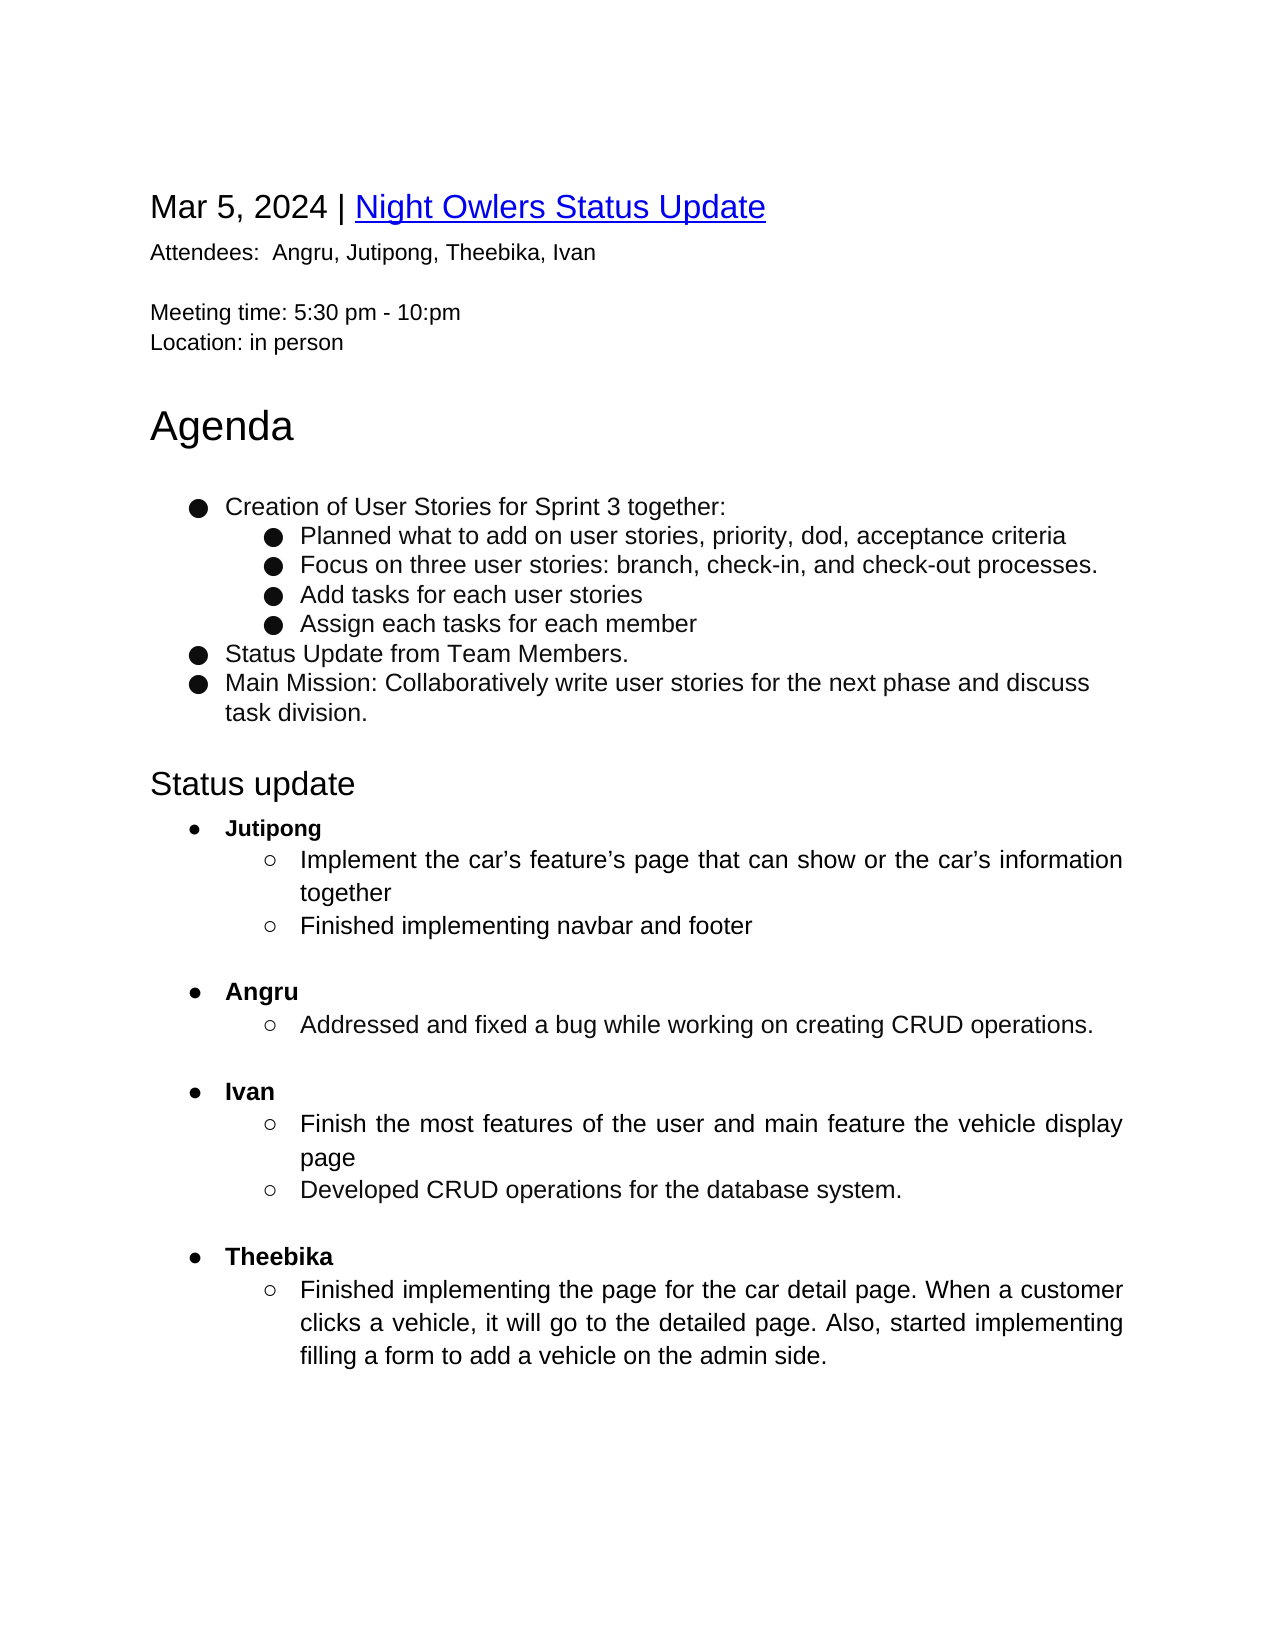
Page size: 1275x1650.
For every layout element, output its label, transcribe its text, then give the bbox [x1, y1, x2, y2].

list Planned what to add on user stories, priority, dod, acceptance criteria [262, 521, 1125, 551]
list Status Update from Team Members. [187, 639, 1125, 668]
list Assign each tasks for each member [262, 609, 1125, 639]
list Finish the most features of the user and main feature the vehicle display page [262, 1109, 1125, 1171]
text Meeting time: 5:30 pm - 10:pm [150, 299, 1125, 325]
list Jutipong [187, 815, 1125, 841]
list Add tasks for each user stories [262, 580, 1125, 609]
text Attendees: Angru, Jutipong, Theebika, Ivan [150, 238, 1125, 265]
list Implement the car’s feature’s page that can show or the car’s information together [262, 845, 1125, 907]
list Angru [187, 977, 1125, 1006]
list Addressed and fixed a bug while working on creating CRUD operations. [262, 1010, 1125, 1039]
text Location: in person [150, 329, 1125, 355]
list Theebika [187, 1242, 1125, 1270]
subtitle Agenda [150, 401, 1125, 449]
list Developed CRUD operations for the database system. [262, 1176, 1125, 1204]
list Finished implementing the page for the car detail page. When a customer clicks a vehicle, it will go to the detailed page. Also, started implementing filling a form to add a vehicle on the admin side. [262, 1274, 1125, 1369]
subtitle Status update [150, 764, 1125, 803]
list Ivan [187, 1076, 1125, 1105]
list Creation of User Stories for Sprint 3 together: [187, 492, 1125, 521]
list Finished implementing navbar and footer [262, 911, 1125, 940]
subtitle Mar 5, 2024 | Night Owlers Status Update [150, 187, 1125, 226]
list Focus on three user stories: branch, check-in, and check-out processes. [262, 551, 1125, 580]
list Main Mission: Collaboratively write user stories for the next phase and discuss task division. [187, 668, 1125, 727]
